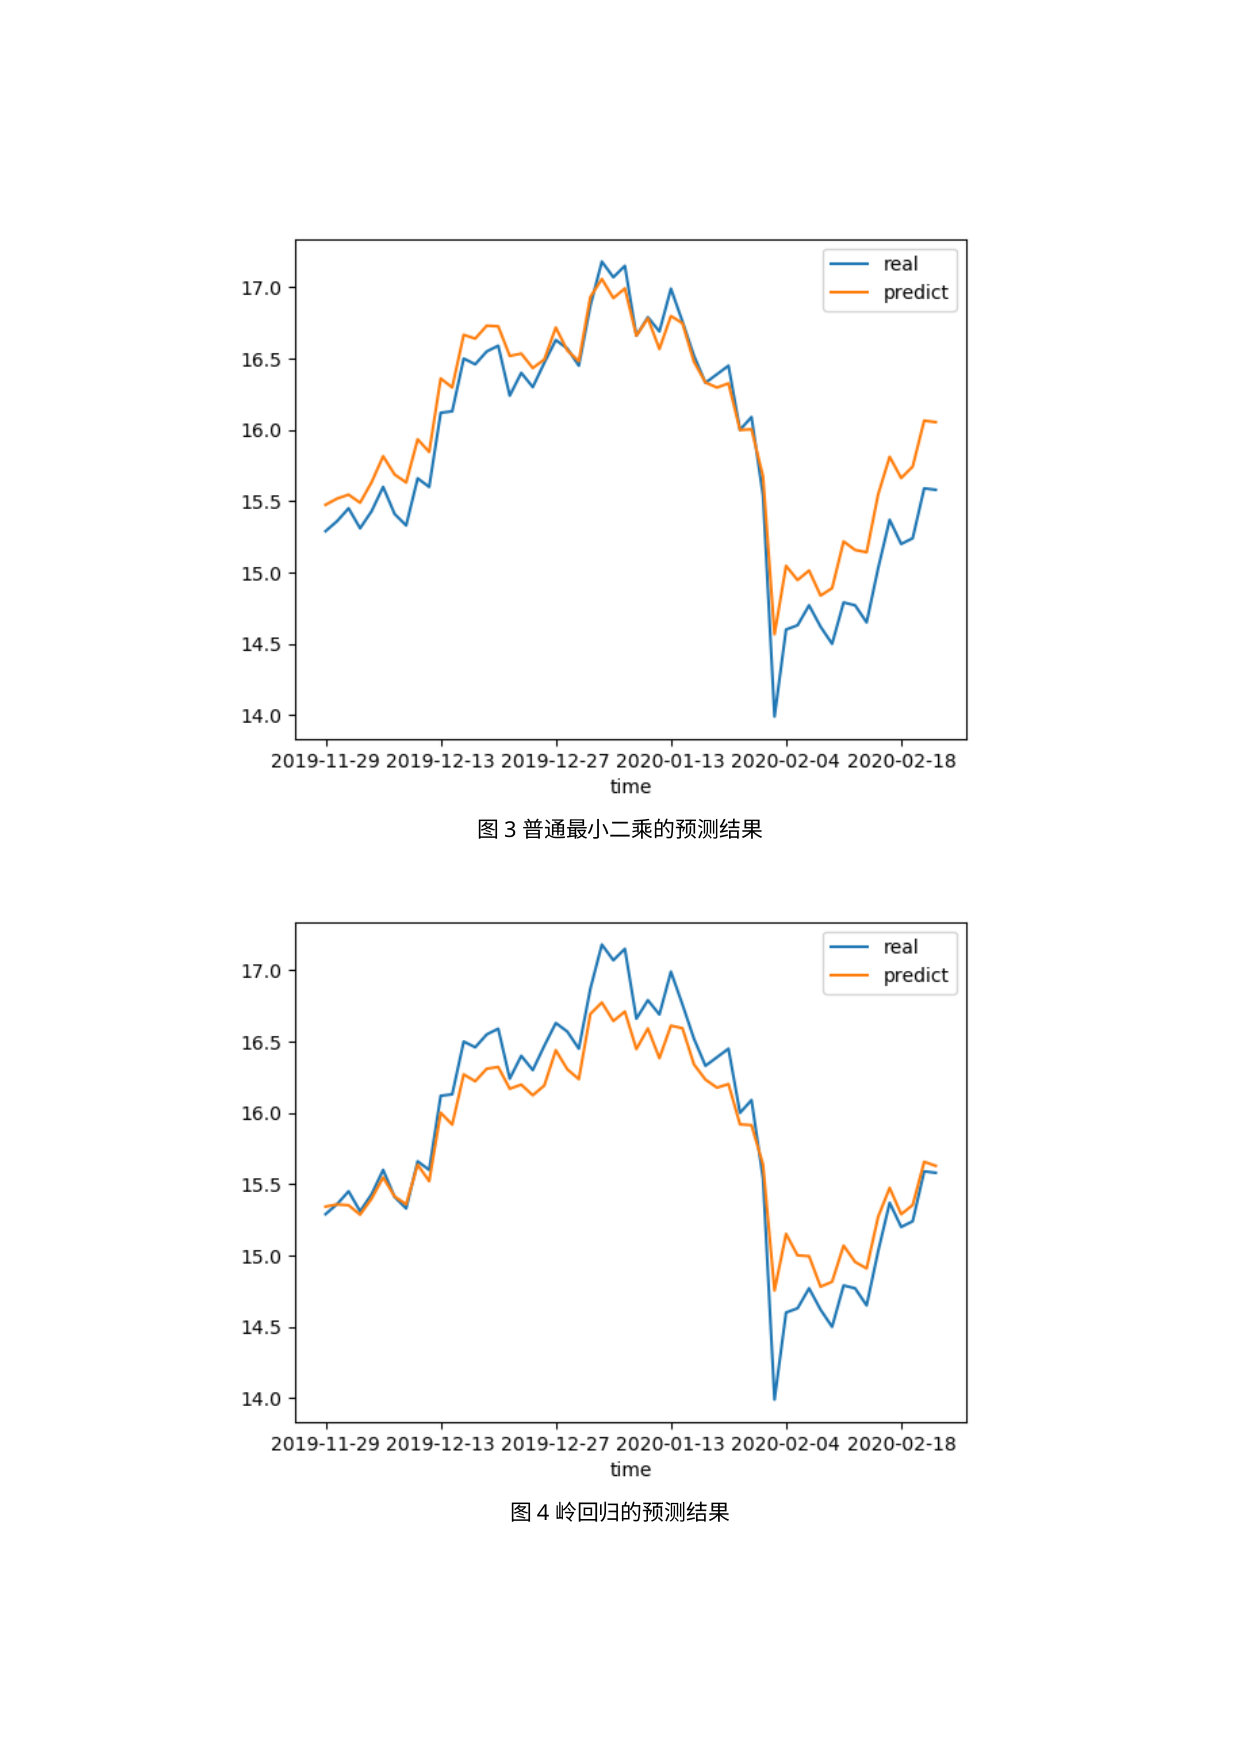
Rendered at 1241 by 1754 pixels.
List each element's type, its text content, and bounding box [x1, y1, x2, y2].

text 图3 普通最小二乘的预测结果 [187, 812, 1053, 844]
picture [187, 844, 1053, 1494]
text 图4 岭回归的预测结果 [187, 1494, 1053, 1527]
picture [187, 162, 1053, 811]
